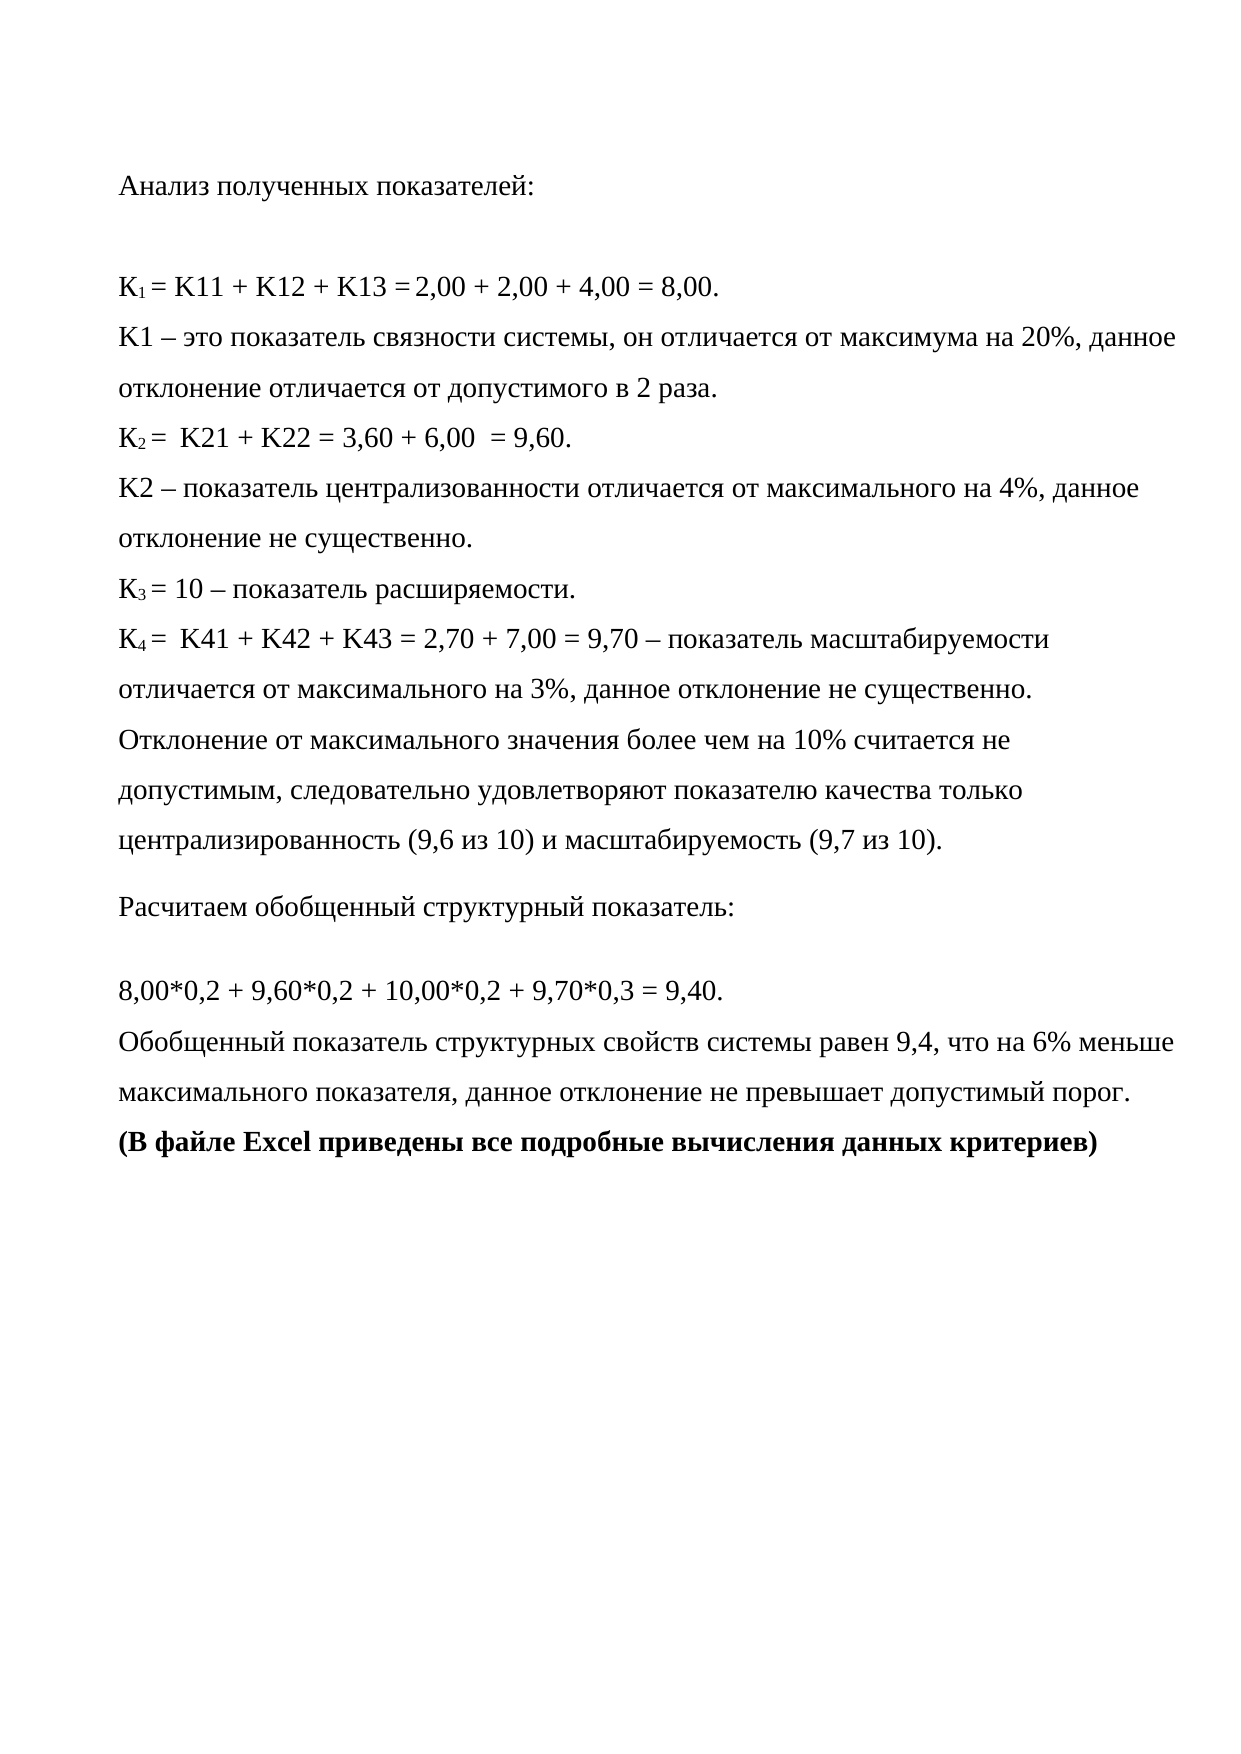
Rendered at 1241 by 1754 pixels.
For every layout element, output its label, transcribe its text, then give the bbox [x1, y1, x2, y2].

text К3 = 10 – показатель расширяемости. [118, 571, 1181, 604]
text (В файле Excel приведены все подробные вычисления данных критериев) [118, 1124, 1181, 1158]
text К1 = K11 + K12 + K13 = 2,00 + 2,00 + 4,00 = 8,00. [118, 269, 1181, 303]
text Анализ полученных показателей: [118, 168, 1181, 202]
text К4 = K41 + K42 + K43 = 2,70 + 7,00 = 9,70 – показатель масштабируемости отличается от максимального на 3%, данное отклонение не существенно. [118, 621, 1181, 705]
text K2 – показатель централизованности отличается от максимального на 4%, данное отклонение не существенно. [118, 470, 1181, 554]
text 8,00*0,2 + 9,60*0,2 + 10,00*0,2 + 9,70*0,3 = 9,40. [118, 973, 1181, 1007]
text K1 – это показатель связности системы, он отличается от максимума на 20%, данное отклонение отличается от допустимого в 2 раза. [118, 319, 1181, 403]
text К2 = K21 + K22 = 3,60 + 6,00 = 9,60. [118, 420, 1181, 453]
text Расчитаем обобщенный структурный показатель: [118, 889, 1181, 923]
text Отклонение от максимального значения более чем на 10% считается не допустимым, следовательно удовлетворяют показателю качества только [118, 722, 1181, 806]
text централизированность (9,6 из 10) и масштабируемость (9,7 из 10). [118, 822, 1181, 856]
text Обобщенный показатель структурных свойств системы равен 9,4, что на 6% меньше максимального показателя, данное отклонение не превышает допустимый порог. [118, 1024, 1181, 1108]
